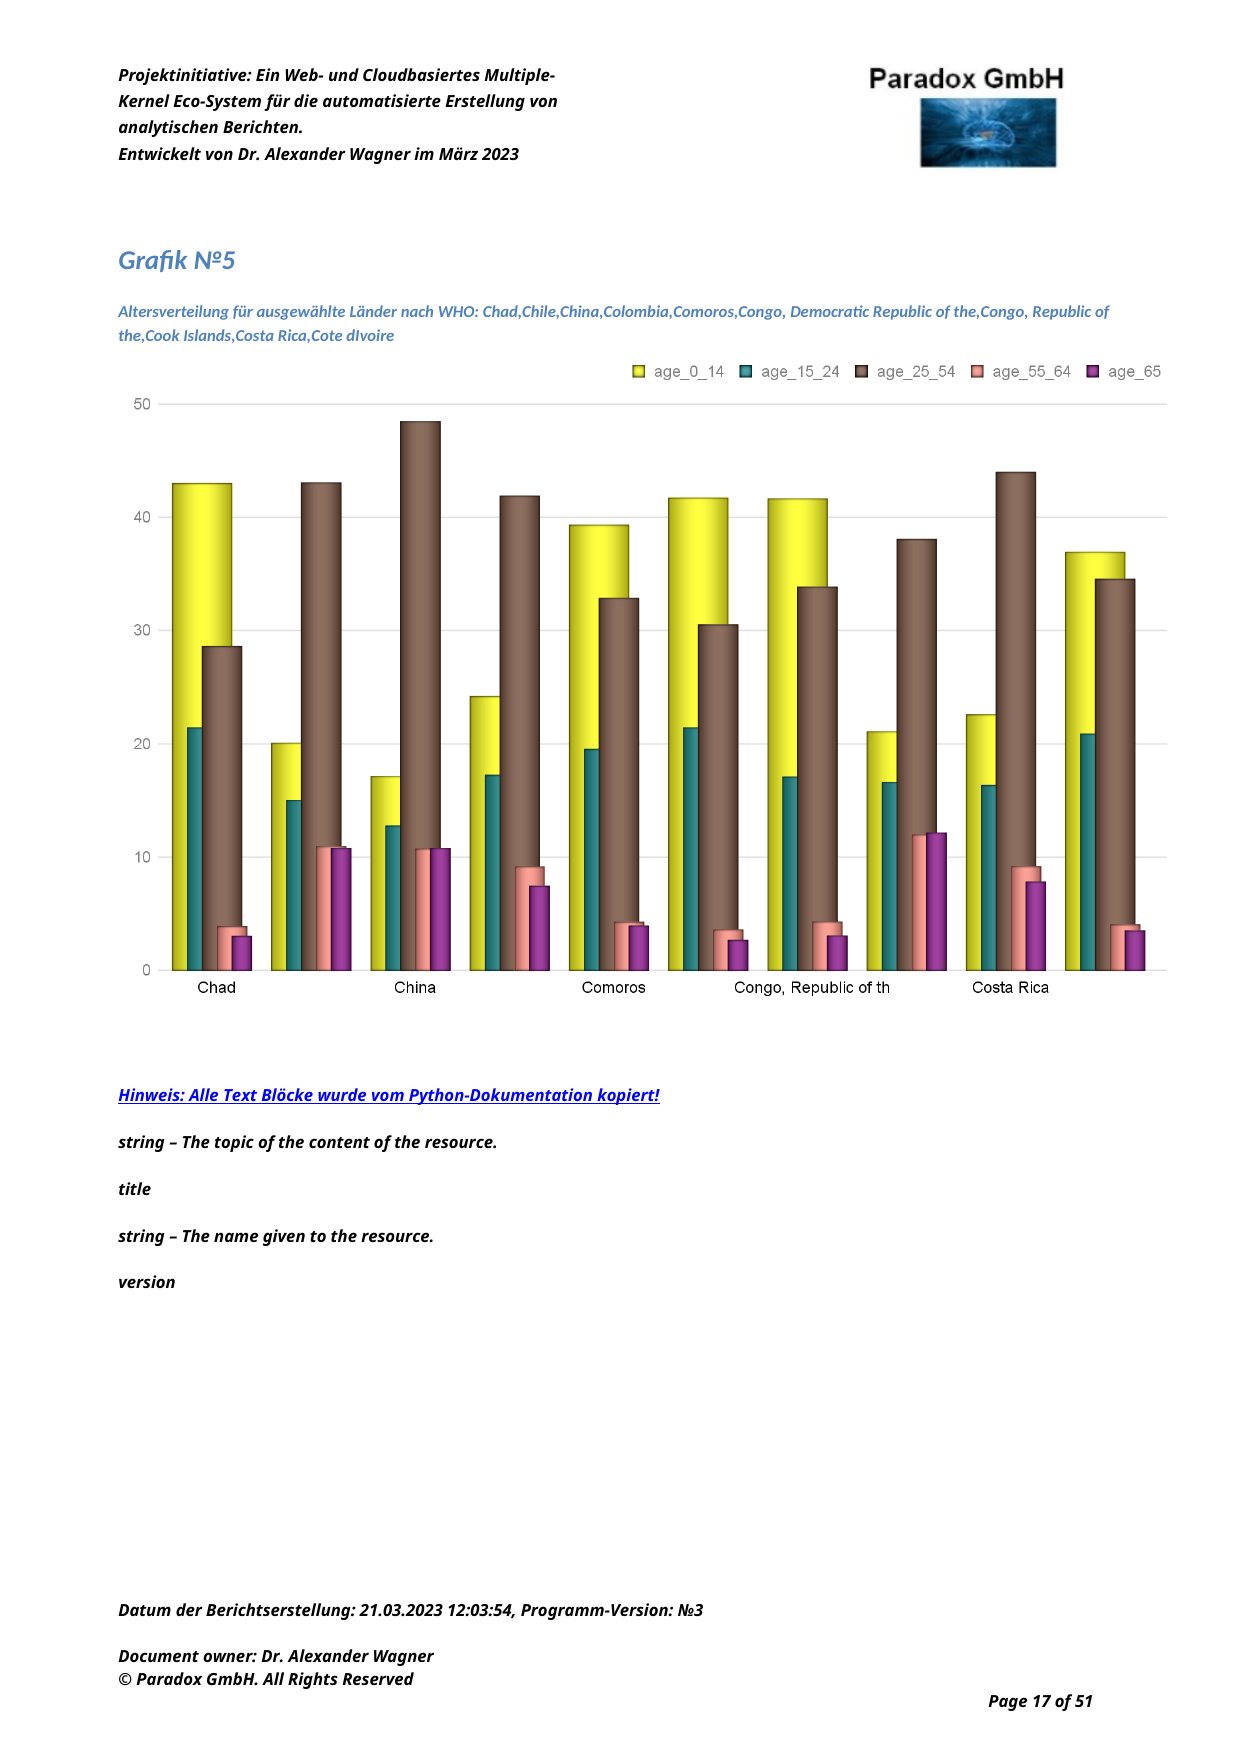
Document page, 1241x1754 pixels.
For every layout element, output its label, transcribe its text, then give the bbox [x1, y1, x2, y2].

subtitle Grafik №5 [118, 243, 1122, 276]
text string – The topic of the content of the resource. [118, 1131, 1122, 1153]
picture [863, 64, 1100, 173]
text string – The name given to the resource. [118, 1224, 1122, 1247]
text title [118, 1177, 1122, 1200]
subtitle Altersverteilung für ausgewählte Länder nach WHO: Chad,Chile,China,Colombia,Comoros,Congo, Democratic Republic of the,Congo, Republic of the,Cook Islands,Costa Rica,Cote dIvoire [118, 302, 1122, 345]
text Hinweis: Alle Text Blöcke wurde vom Python-Dokumentation kopiert! [118, 1084, 1122, 1106]
text version [118, 1271, 1122, 1294]
picture [118, 348, 1182, 1013]
